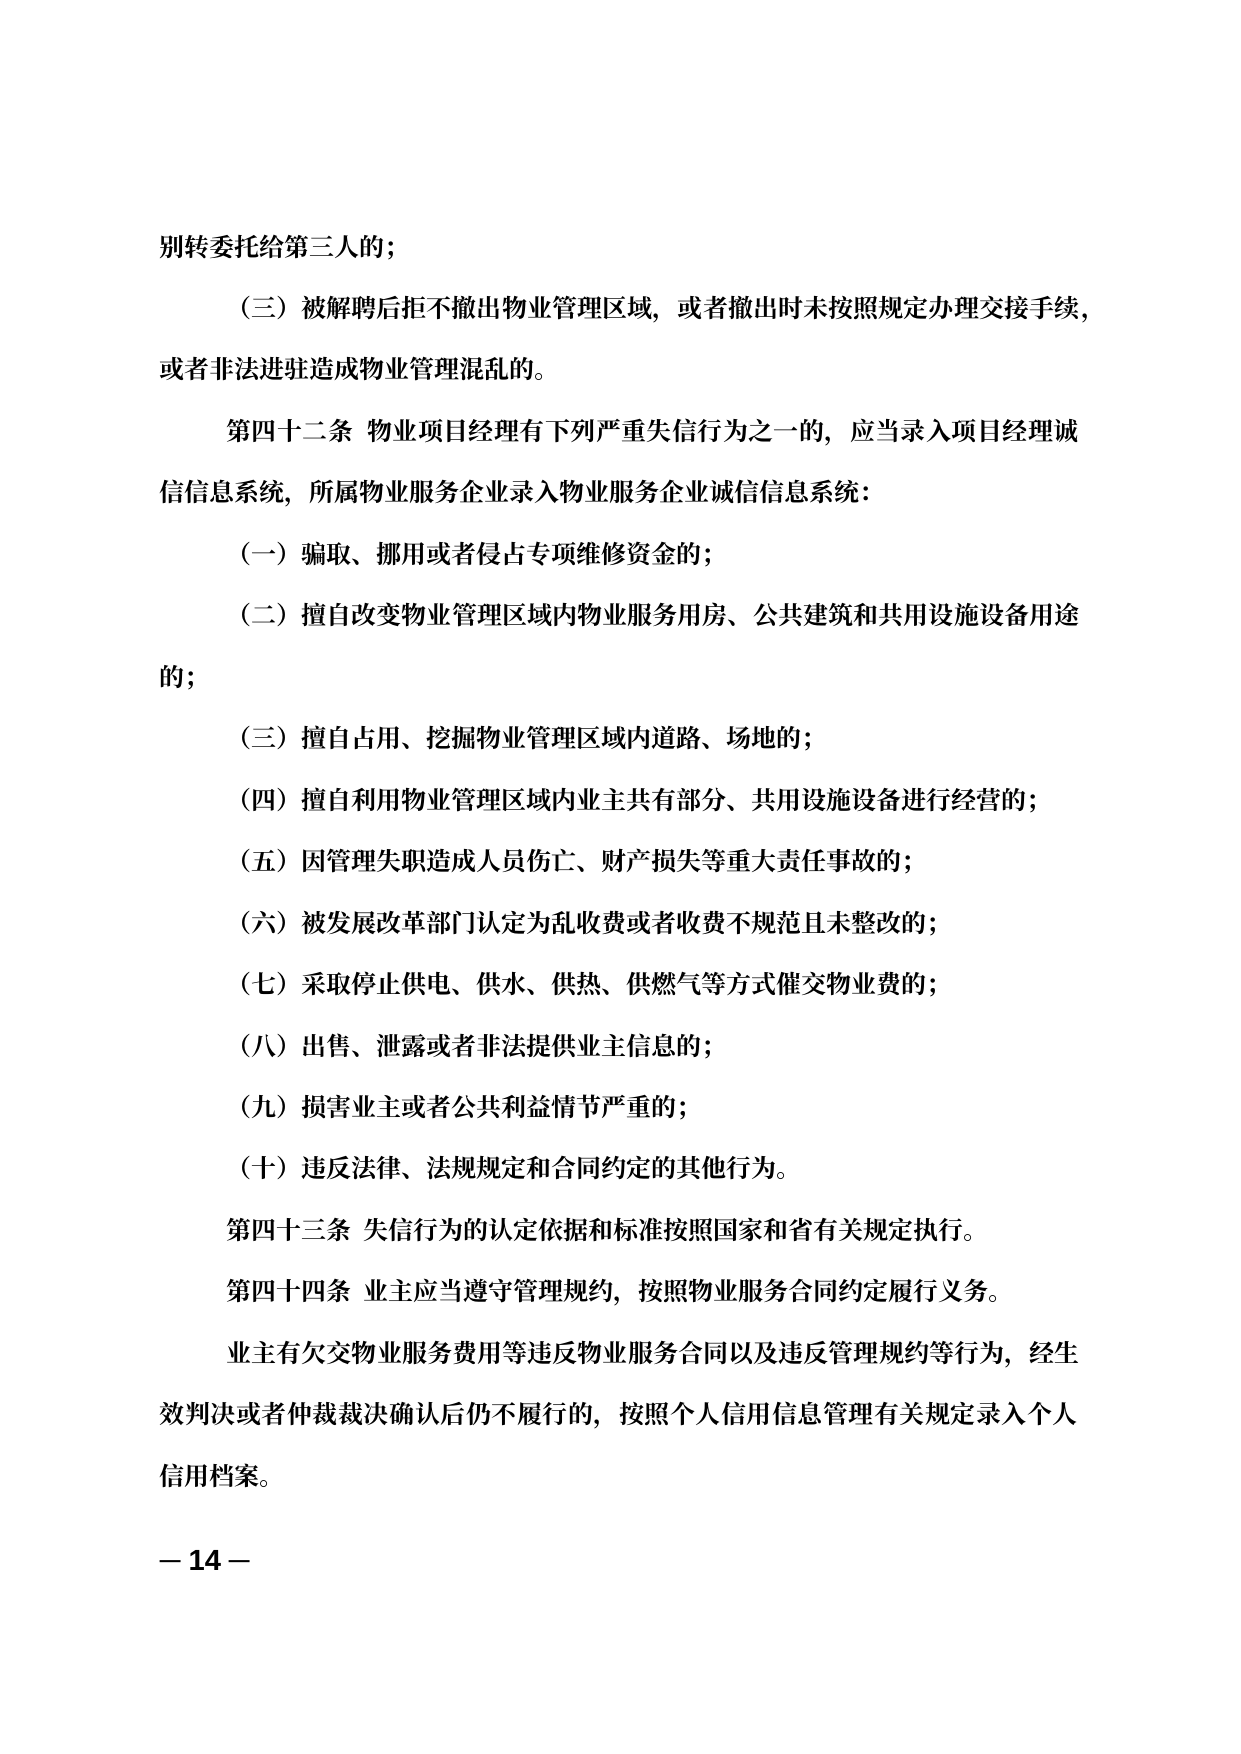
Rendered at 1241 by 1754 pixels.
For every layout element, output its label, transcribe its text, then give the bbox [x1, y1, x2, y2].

list 骗取、挪用或者侵占专项维修资金的； [159, 514, 1081, 576]
text 业主有欠交物业服务费用等违反物业服务合同以及违反管理规约等行为，经生效判决或者仲裁裁决确认后仍不履行的，按照个人信用信息管理有关规定录入个人信用档案。 [159, 1313, 1081, 1497]
list 擅自利用物业管理区域内业主共有部分、共用设施设备进行经营的； [159, 760, 1081, 821]
text （七）采取停止供电、供水、供热、供燃气等方式催交物业费的； [159, 944, 1081, 1006]
text （九）损害业主或者公共利益情节严重的； [159, 1067, 1081, 1129]
list 因管理失职造成人员伤亡、财产损失等重大责任事故的； [159, 821, 1081, 883]
text （八）出售、泄露或者非法提供业主信息的； [159, 1006, 1081, 1067]
list 擅自改变物业管理区域内物业服务用房、公共建筑和共用设施设备用途的； [159, 576, 1081, 698]
text 第四十二条 物业项目经理有下列严重失信行为之一的，应当录入项目经理诚信信息系统，所属物业服务企业录入物业服务企业诚信信息系统： [159, 391, 1081, 514]
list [159, 207, 1081, 268]
text （十）违反法律、法规规定和合同约定的其他行为。 [159, 1129, 1081, 1190]
text 第四十四条 业主应当遵守管理规约，按照物业服务合同约定履行义务。 [159, 1252, 1081, 1313]
text 第四十三条 失信行为的认定依据和标准按照国家和省有关规定执行。 [159, 1190, 1081, 1252]
list 被发展改革部门认定为乱收费或者收费不规范且未整改的； [159, 883, 1081, 944]
list 被解聘后拒不撤出物业管理区域，或者撤出时未按照规定办理交接手续，或者非法进驻造成物业管理混乱的。 [159, 268, 1081, 391]
list 擅自占用、挖掘物业管理区域内道路、场地的； [159, 698, 1081, 760]
